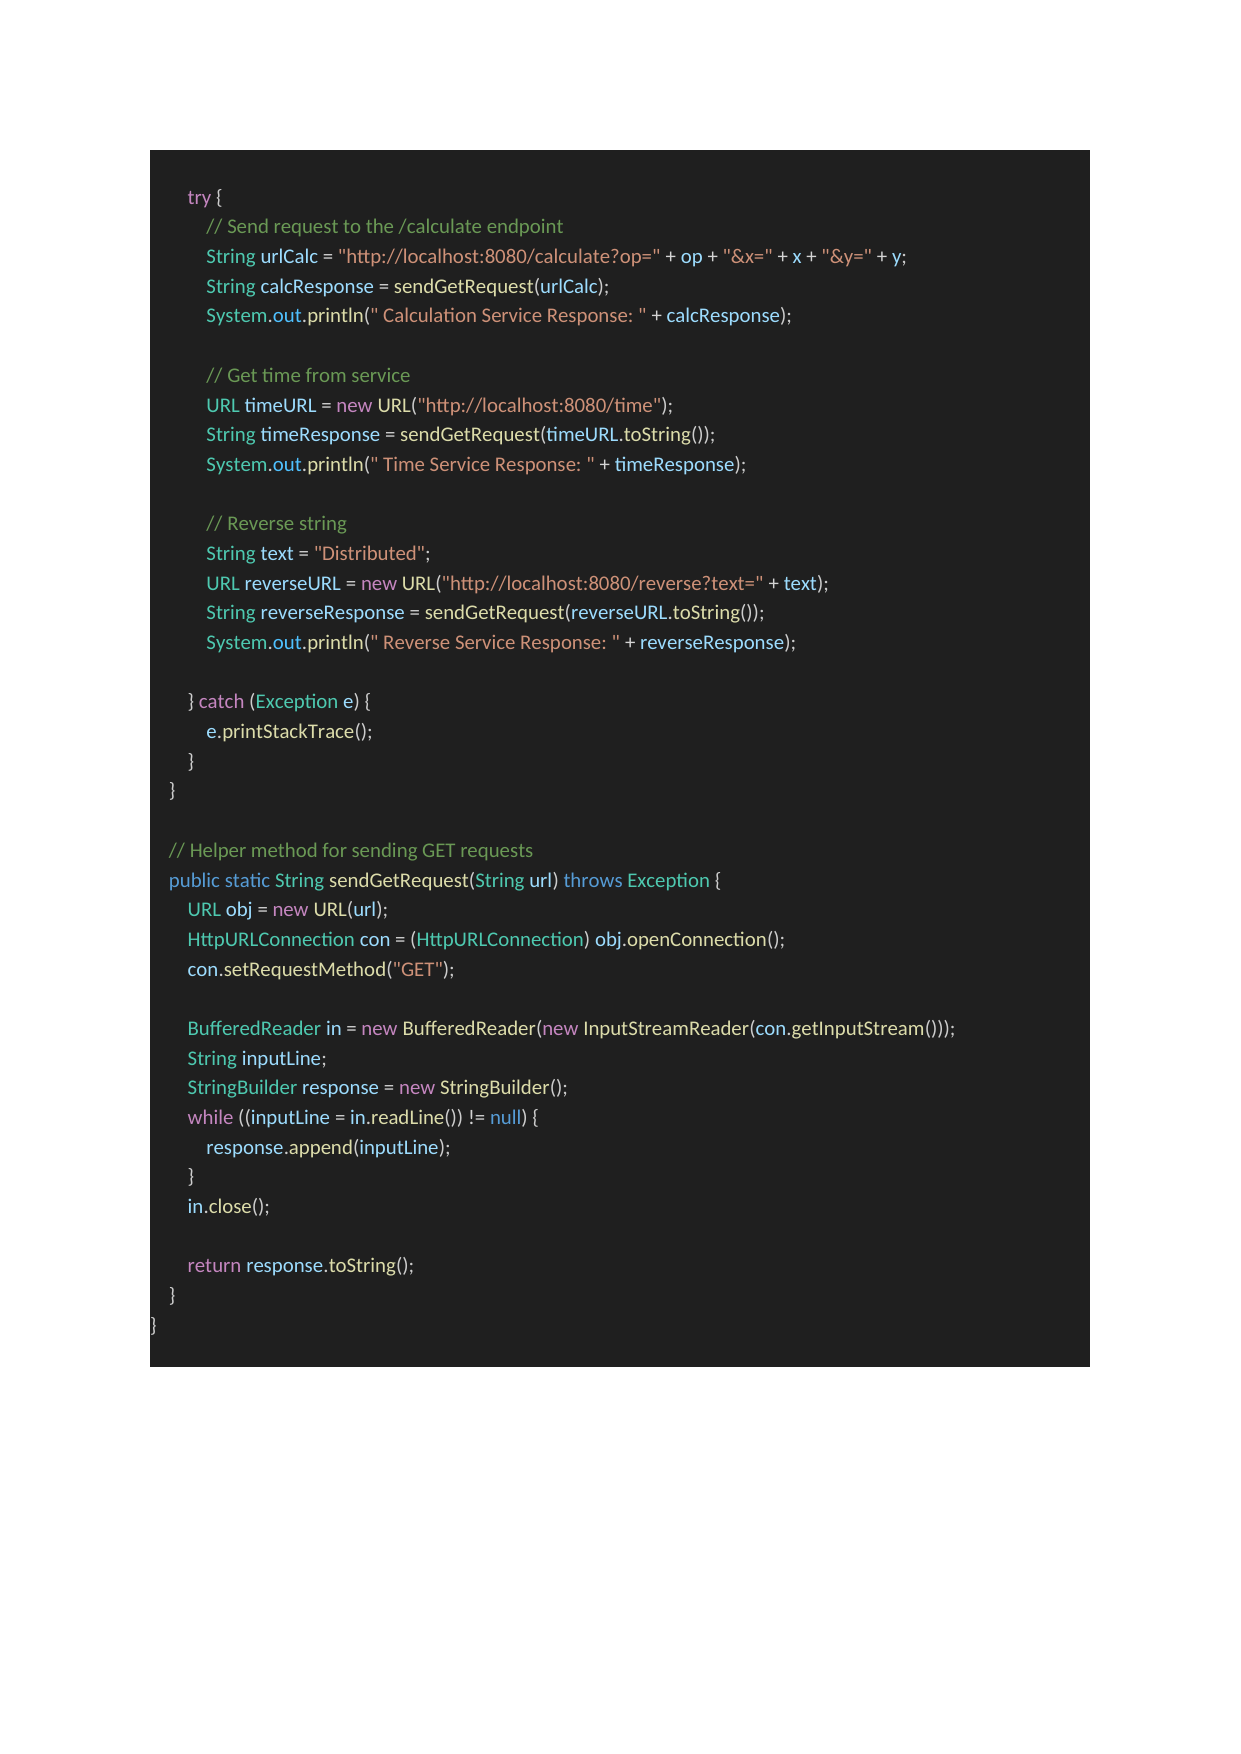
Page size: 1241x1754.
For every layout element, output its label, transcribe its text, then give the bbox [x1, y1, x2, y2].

text String reverseResponse = sendGetRequest(reverseURL.toString()); [150, 595, 1090, 625]
text } [150, 1308, 1090, 1337]
text URL obj = new URL(url); [150, 892, 1090, 922]
text public static String sendGetRequest(String url) throws Exception { [150, 862, 1090, 892]
text String text = "Distributed"; [150, 536, 1090, 566]
text System.out.println(" Calculation Service Response: " + calcResponse); [150, 298, 1090, 328]
text String inputLine; [150, 1041, 1090, 1070]
text URL reverseURL = new URL("http://localhost:8080/reverse?text=" + text); [150, 566, 1090, 595]
text // Reverse string [150, 506, 1090, 536]
text // Send request to the /calculate endpoint [150, 209, 1090, 239]
text in.close(); [150, 1189, 1090, 1219]
text try { [150, 180, 1090, 209]
text } catch (Exception e) { [150, 684, 1090, 714]
text System.out.println(" Reverse Service Response: " + reverseResponse); [150, 625, 1090, 655]
text } [150, 1278, 1090, 1308]
text e.printStackTrace(); [150, 714, 1090, 744]
text // Get time from service [150, 358, 1090, 387]
text con.setRequestMethod("GET"); [150, 952, 1090, 981]
text // Helper method for sending GET requests [150, 833, 1090, 862]
text BufferedReader in = new BufferedReader(new InputStreamReader(con.getInputStream())); [150, 1011, 1090, 1041]
text return response.toString(); [150, 1248, 1090, 1278]
text } [150, 773, 1090, 803]
text StringBuilder response = new StringBuilder(); [150, 1070, 1090, 1100]
text URL timeURL = new URL("http://localhost:8080/time"); [150, 387, 1090, 417]
text String urlCalc = "http://localhost:8080/calculate?op=" + op + "&x=" + x + "&y=" + y; [150, 239, 1090, 269]
text String timeResponse = sendGetRequest(timeURL.toString()); [150, 417, 1090, 447]
text } [150, 1159, 1090, 1189]
text } [150, 744, 1090, 773]
text String calcResponse = sendGetRequest(urlCalc); [150, 269, 1090, 298]
text HttpURLConnection con = (HttpURLConnection) obj.openConnection(); [150, 922, 1090, 952]
text response.append(inputLine); [150, 1130, 1090, 1159]
text while ((inputLine = in.readLine()) != null) { [150, 1100, 1090, 1130]
text System.out.println(" Time Service Response: " + timeResponse); [150, 447, 1090, 477]
